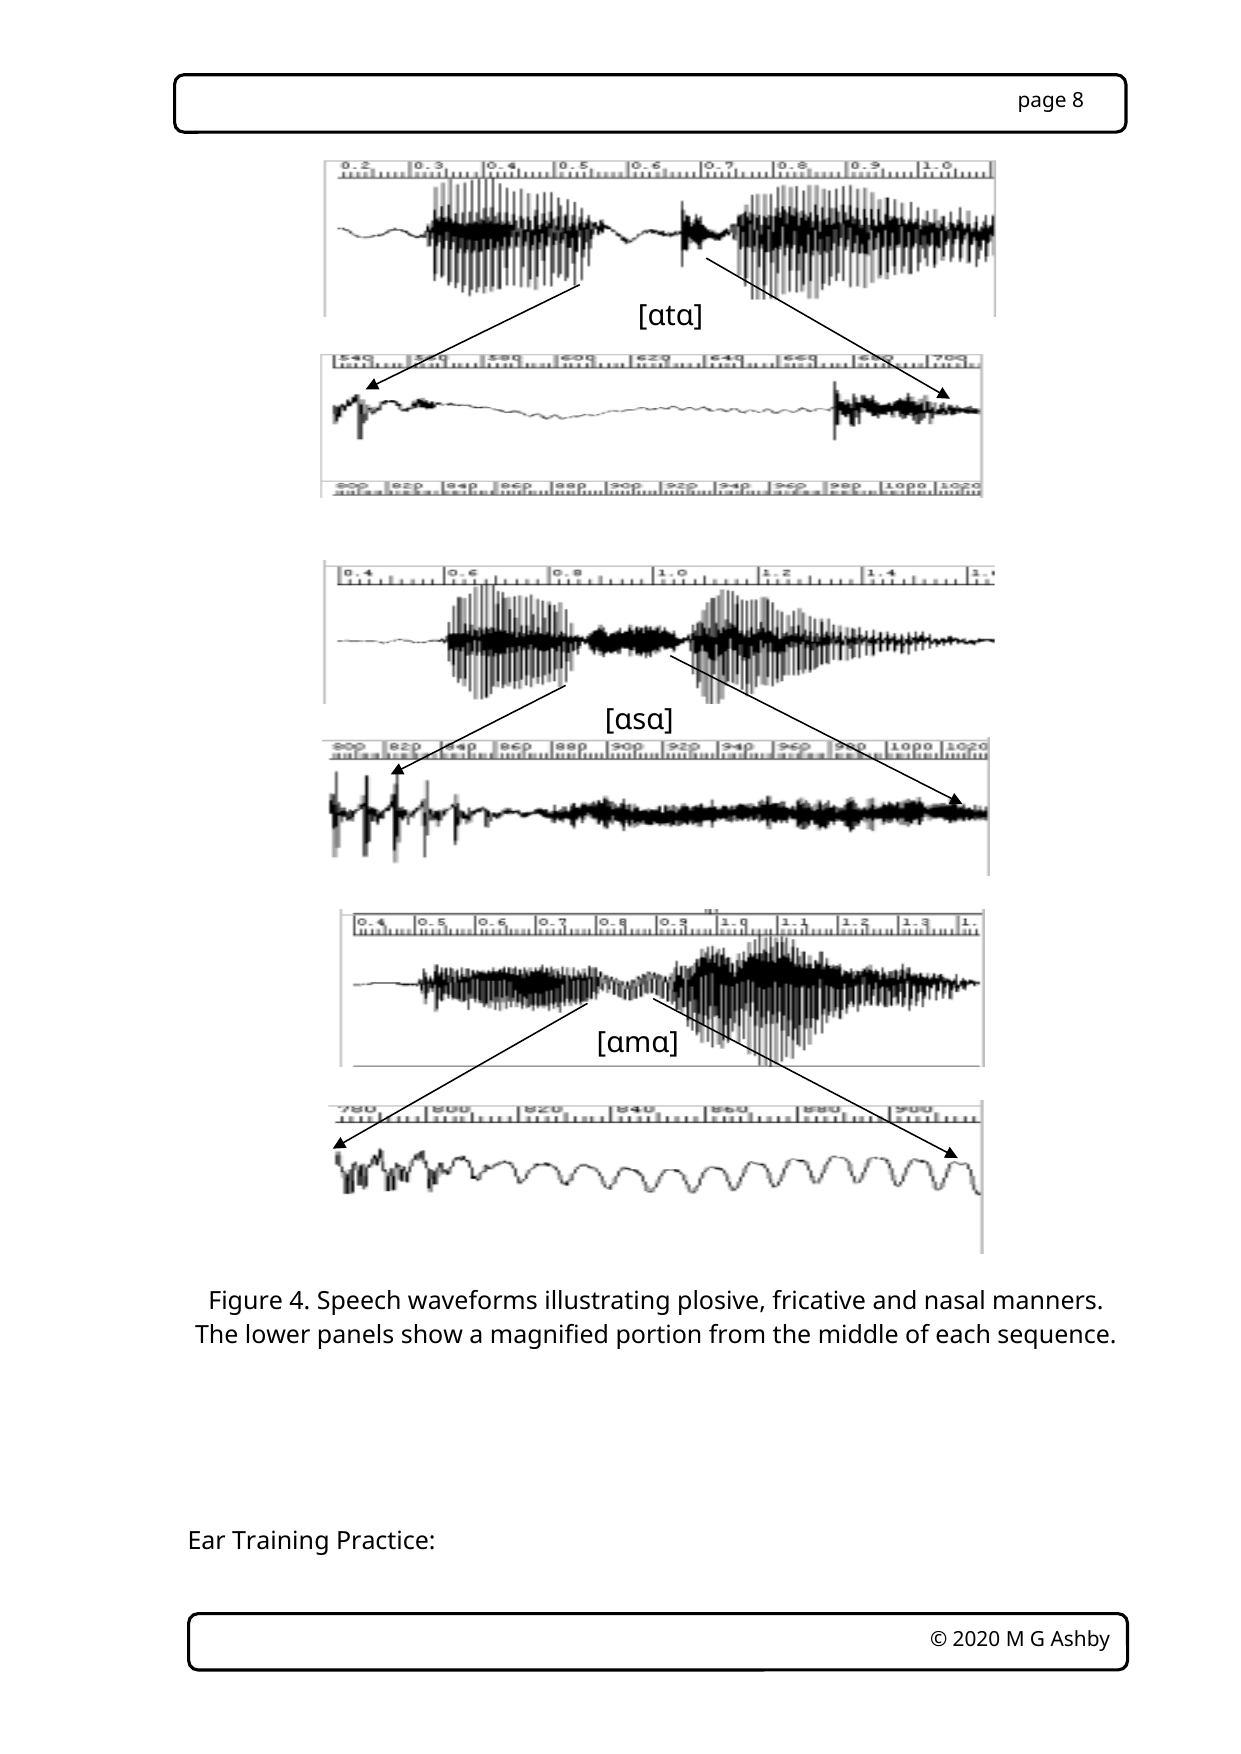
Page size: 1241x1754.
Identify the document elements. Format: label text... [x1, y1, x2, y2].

picture [327, 909, 985, 1067]
picture [328, 1100, 984, 1254]
text Ear Training Practice: [187, 1526, 1125, 1555]
picture [322, 737, 990, 876]
picture [651, 311, 660, 317]
text Figure 4. Speech waveforms illustrating plosive, fricative and nasal manners. The lower panels show a magnified portion from the middle of each sequence. [187, 1283, 1125, 1351]
picture [320, 345, 992, 498]
picture [317, 560, 995, 704]
picture [315, 149, 997, 317]
picture [679, 311, 688, 317]
